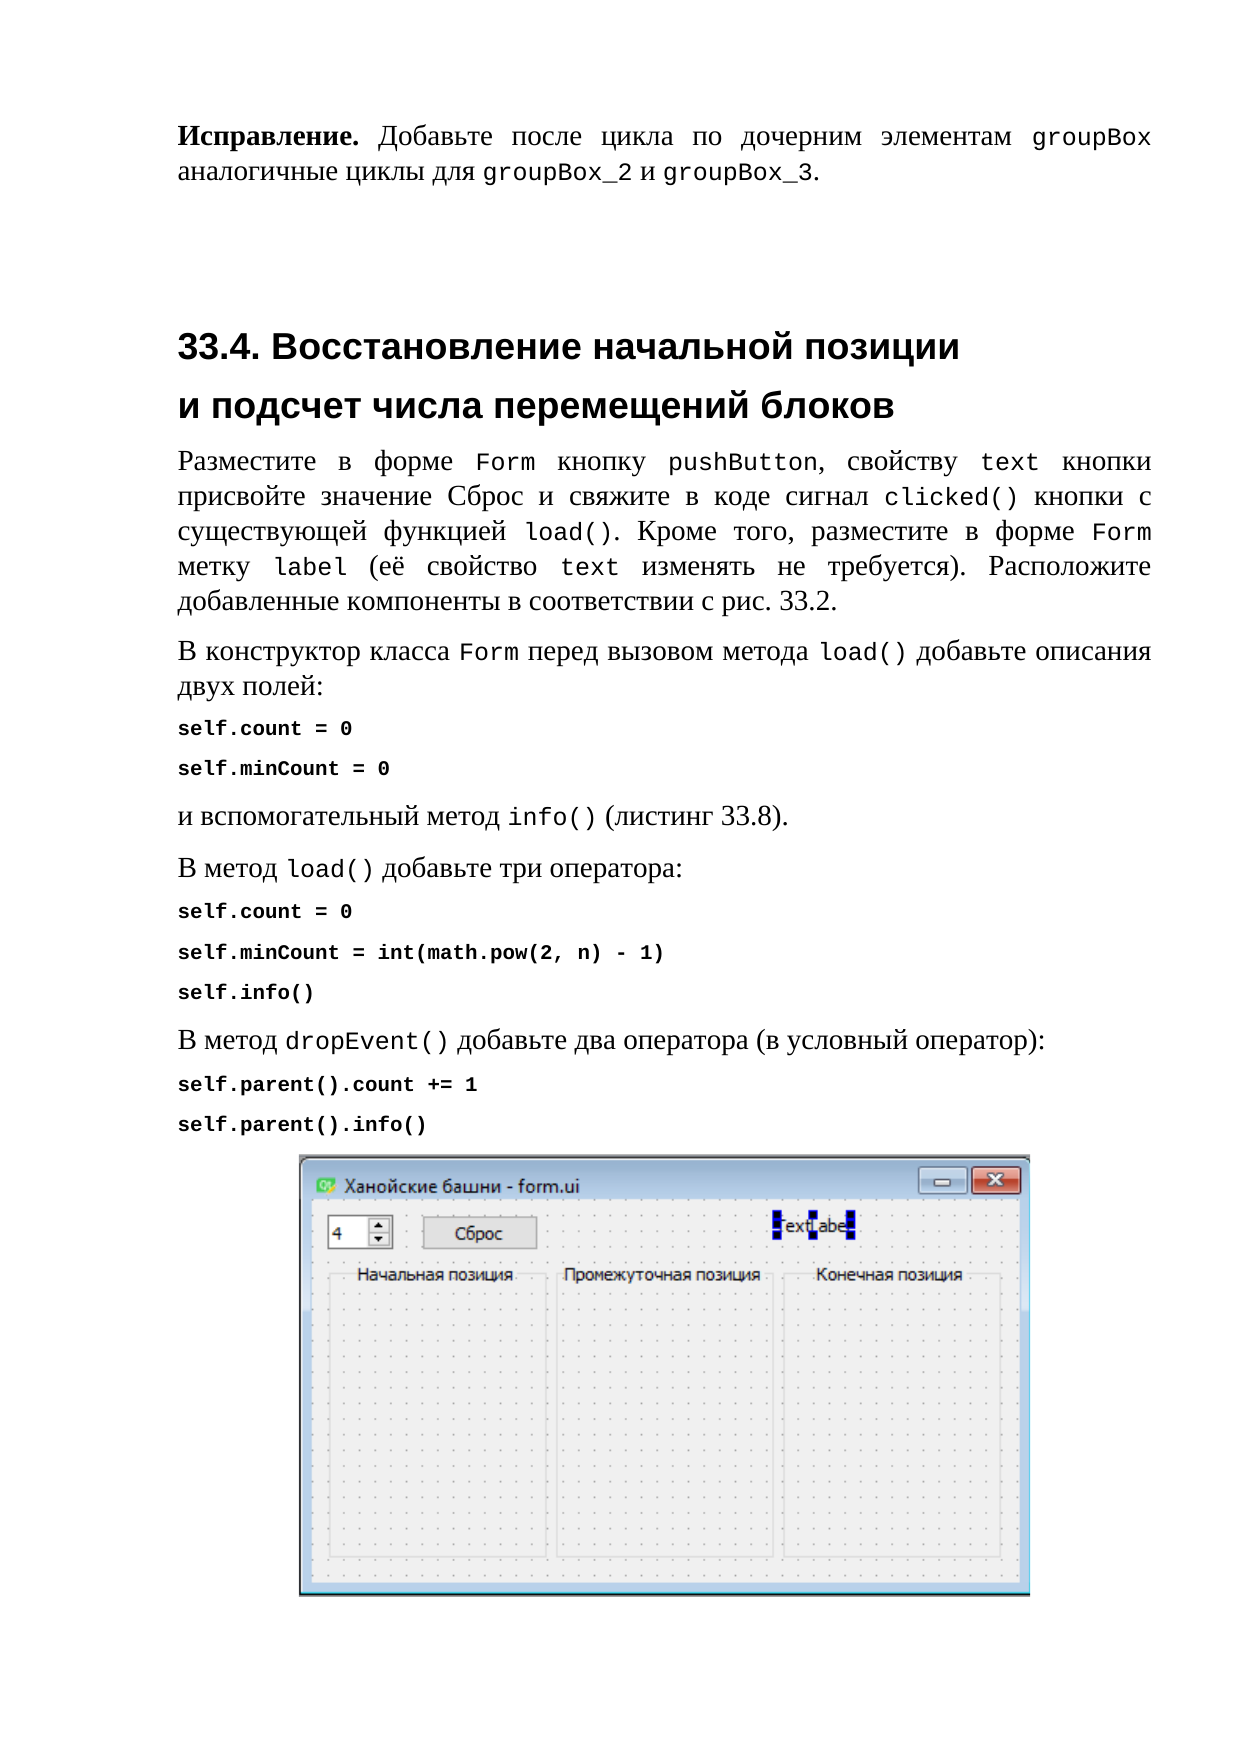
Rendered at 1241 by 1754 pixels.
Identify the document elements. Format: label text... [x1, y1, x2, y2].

text и подсчет числа перемещений блоков [177, 384, 1152, 427]
text Разместите в форме Form кнопку pushButton, свойству text кнопки присвойте значение Сброс и свяжите в коде сигнал clicked() кнопки с существующей функцией load(). Кроме того, разместите в форме Form метку label (её свойство text изменять не требуется). Расположите добавленные компоненты в соответствии с рис. 33.2. [177, 443, 1152, 616]
text self.parent().info() [177, 1114, 1152, 1138]
text Исправление. Добавьте после цикла по дочерним элементам groupBox аналогичные циклы для groupBox_2 и groupBox_3. [177, 118, 1152, 188]
text 33.4. Восстановление начальной позиции [177, 324, 1152, 367]
text self.info() [177, 982, 1152, 1006]
text В метод load() добавьте три оператора: [177, 850, 1152, 885]
text В метод dropEvent() добавьте два оператора (в условный оператор): [177, 1022, 1152, 1057]
text self.count = 0 [177, 901, 1152, 925]
text В конструктор класса Form перед вызовом метода load() добавьте описания двух полей: [177, 633, 1152, 701]
text self.count = 0 [177, 718, 1152, 742]
text self.minCount = 0 [177, 758, 1152, 782]
text self.minCount = int(math.pow(2, n) - 1) [177, 942, 1152, 965]
text self.parent().count += 1 [177, 1074, 1152, 1097]
text и вспомогательный метод info() (листинг 33.8). [177, 798, 1152, 833]
picture [298, 1154, 1030, 1597]
